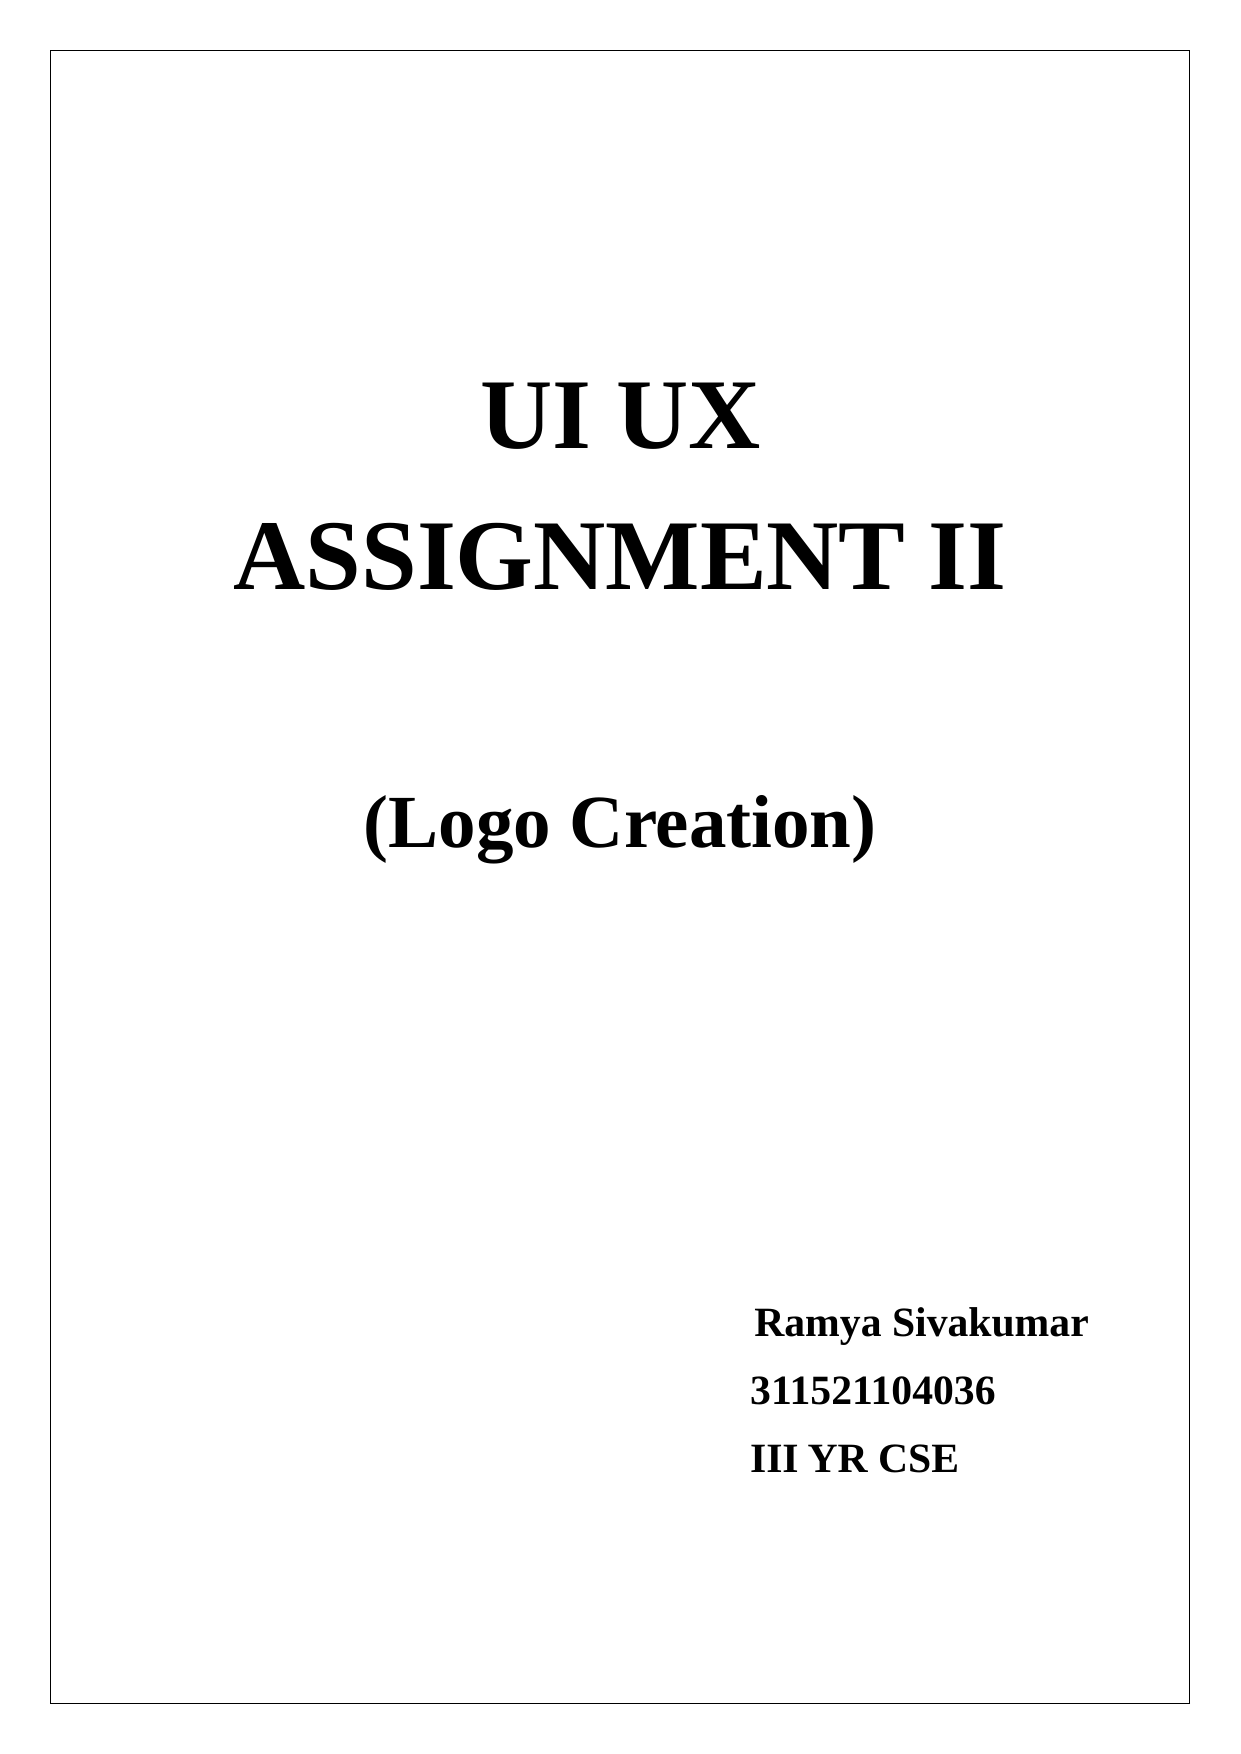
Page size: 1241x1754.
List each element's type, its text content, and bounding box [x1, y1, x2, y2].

text Ramya Sivakumar [150, 1297, 1090, 1345]
text ASSIGNMENT II [150, 496, 1090, 611]
text (Logo Creation) [150, 777, 1090, 864]
text UI UX [150, 355, 1090, 470]
text 311521104036 [150, 1366, 1090, 1413]
text III YR CSE [150, 1434, 1090, 1482]
